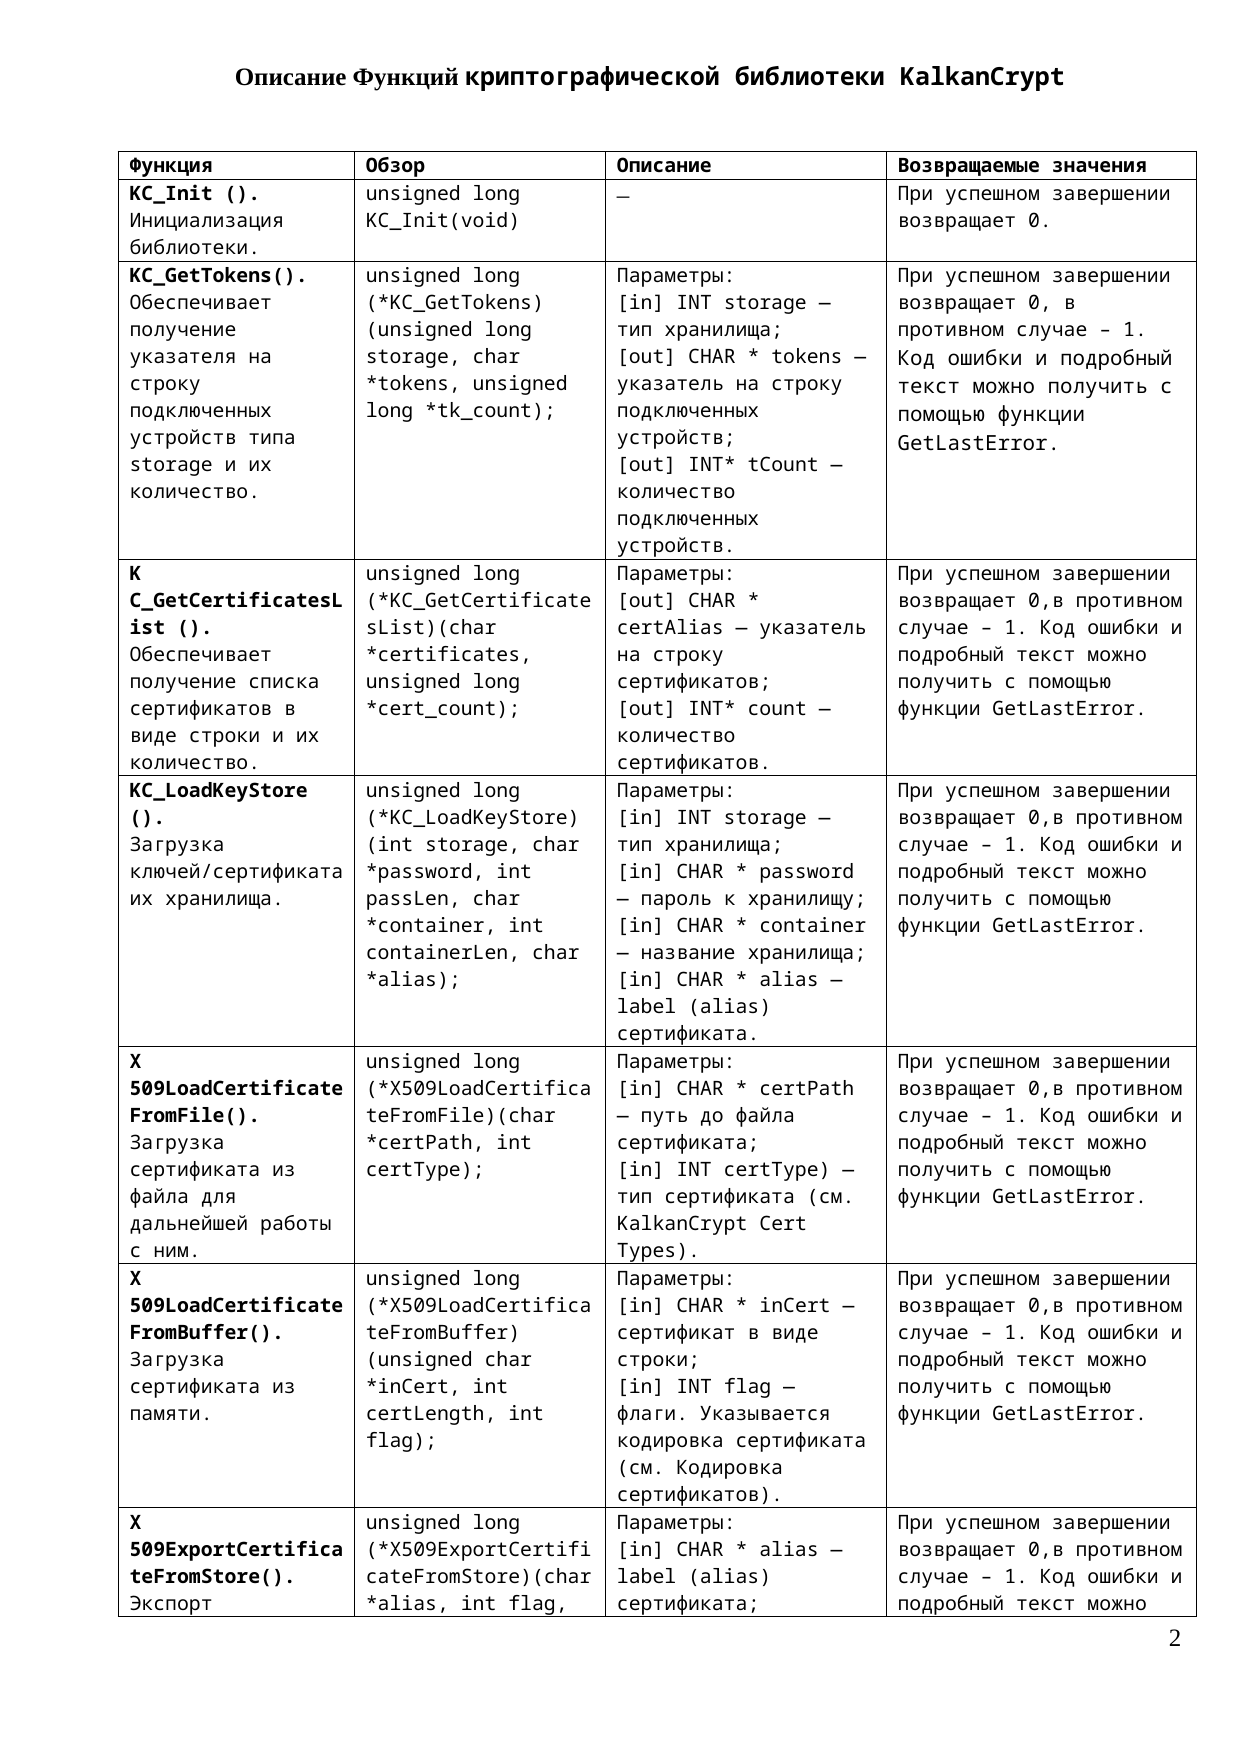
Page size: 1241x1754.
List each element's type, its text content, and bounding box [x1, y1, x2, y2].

table_cell KC_Init (). Инициализация библиотеки. [119, 180, 354, 261]
table_cell unsigned long (*X509LoadCertificateFromFile)(char *certPath, int certType); [355, 1047, 605, 1263]
table_cell unsigned long (*X509LoadCertificateFromBuffer)(unsigned char *inCert, int certLength, int flag); [355, 1264, 605, 1507]
table_cell unsigned long (*KC_GetTokens)(unsigned long storage, char *tokens, unsigned long *tk_count); [355, 262, 605, 558]
table_cell Параметры: [in] INT storage — тип хранилища; [out] CHAR * tokens — указатель на строку подключенных устройств; [out] INT* tCount — количество подключенных устройств. [606, 262, 886, 558]
table_cell При успешном завершении возвращает 0,в противном случае – 1. Код ошибки и подробный текст можно получить с помощью функции GetLastError. [887, 1264, 1196, 1507]
table_cell X509LoadCertificateFromBuffer(). Загрузка сертификата из памяти. [119, 1264, 354, 1507]
table_cell unsigned long KC_Init(void) [355, 180, 605, 261]
table_header Обзор [355, 152, 605, 179]
table_cell При успешном завершении возвращает 0,в противном случае – 1. Код ошибки и подробный текст можно получить с помощью функции GetLastError. [887, 1047, 1196, 1263]
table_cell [355, 1508, 605, 1616]
table_cell При успешном завершении возвращает 0. [887, 180, 1196, 261]
table_cell unsigned long (*KC_GetCertificatesList)(char *certificates, unsigned long *cert_count); [355, 560, 605, 775]
table_cell KC_GetTokens(). Обеспечивает получение указателя на строку подключенных устройств типа storage и их количество. [119, 262, 354, 558]
table_cell KC_LoadKeyStore (). Загрузка ключей/сертификата их хранилища. [119, 776, 354, 1046]
table_cell KC_GetCertificatesList (). Обеспечивает получение списка сертификатов в виде строки и их количество. [119, 560, 354, 775]
table_cell При успешном завершении возвращает 0,в противном случае – 1. Код ошибки и подробный текст можно получить с помощью функции GetLastError. [887, 560, 1196, 775]
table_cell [887, 1508, 1196, 1616]
table_cell Параметры: [in] CHAR * certPath — путь до файла сертификата; [in] INT certType) — тип сертификата (см. KalkanCrypt Cert Types). [606, 1047, 886, 1263]
table_cell Параметры: [in] INT storage — тип хранилища; [in] CHAR * password — пароль к хранилищу; [in] CHAR * container — название хранилища; [in] CHAR * alias — label (alias) сертификата. [606, 776, 886, 1046]
table_cell Параметры: [in] CHAR * inCert — сертификат в виде строки; [in] INT flag — флаги. Указывается кодировка сертификата (см. Кодировка сертификатов). [606, 1264, 886, 1507]
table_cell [606, 1508, 886, 1616]
table_cell X509LoadCertificateFromFile(). Загрузка сертификата из файла для дальнейшей работы с ним. [119, 1047, 354, 1263]
table_cell Параметры: [out] CHAR * certAlias — указатель на строку сертификатов; [out] INT* count — количество сертификатов. [606, 560, 886, 775]
table_header Возвращаемые значения [887, 152, 1196, 179]
table_cell При успешном завершении возвращает 0,в противном случае – 1. Код ошибки и подробный текст можно получить с помощью функции GetLastError. [887, 776, 1196, 1046]
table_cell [119, 1508, 354, 1616]
table_header Описание [606, 152, 886, 179]
table_cell unsigned long (*KC_LoadKeyStore)(int storage, char *password, int passLen, char *container, int containerLen, char *alias); [355, 776, 605, 1046]
table_header Функция [119, 152, 354, 179]
table_cell При успешном завершении возвращает 0, в противном случае – 1. Код ошибки и подробный текст можно получить с помощью функции GetLastError. [887, 262, 1196, 558]
text Описание Функций криптографической библиотеки KalkanCrypt [118, 59, 1181, 93]
table_cell – [606, 180, 886, 261]
